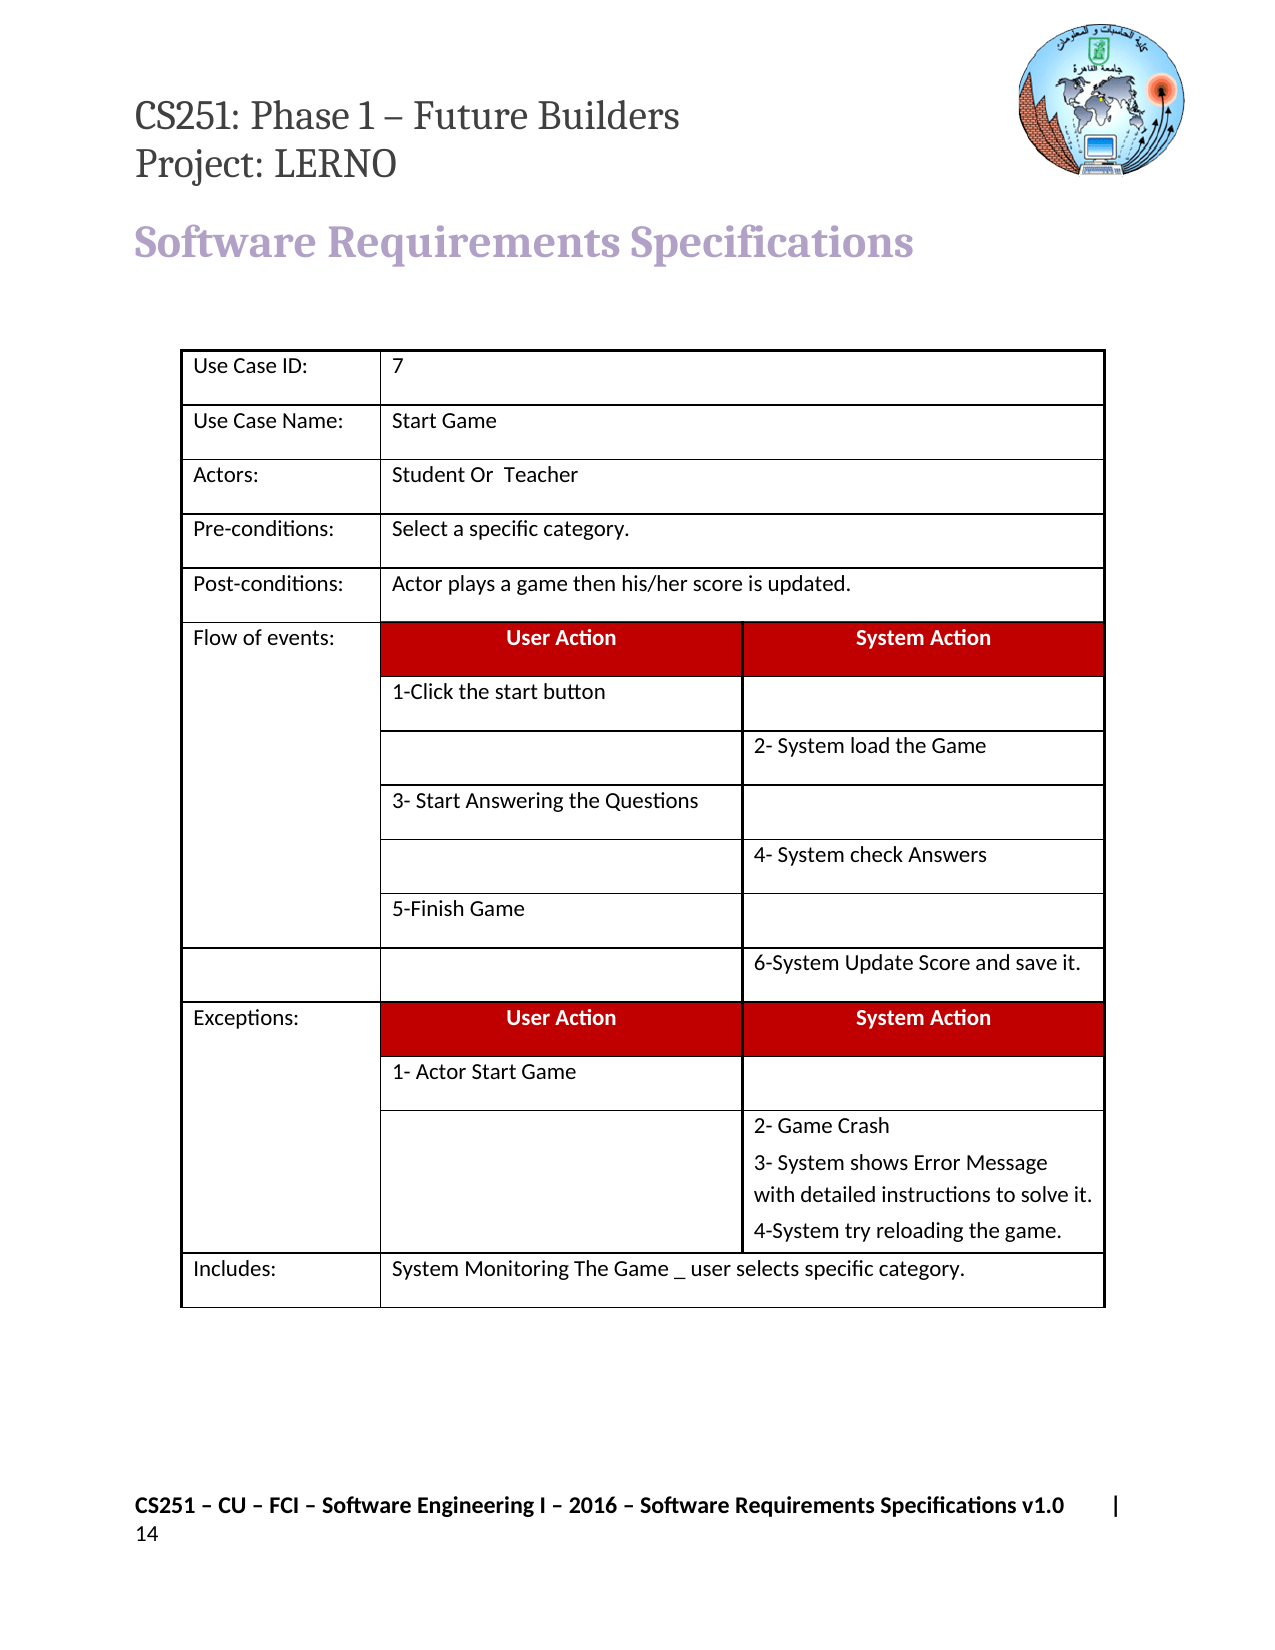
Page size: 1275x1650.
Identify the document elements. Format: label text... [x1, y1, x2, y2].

table_cell Start Game [381, 406, 1103, 458]
table_cell [381, 732, 741, 784]
table_cell Actors: [183, 460, 380, 513]
table_header Use Case ID: [183, 352, 380, 404]
table_cell 2- Game Crash 3- System shows Error Message with detailed instructions to solve it. 4-System try reloading the game. [744, 1111, 1103, 1252]
table_cell Actor plays a game then his/her score is updated. [381, 569, 1103, 621]
table_cell User Action [381, 1003, 741, 1056]
table_cell [744, 894, 1103, 947]
table_cell [381, 840, 741, 893]
table_cell Use Case Name: [183, 406, 380, 458]
table_cell [744, 1057, 1103, 1110]
table_cell 3- Start Answering the Questions [381, 786, 741, 838]
table_cell 6-System Update Score and save it. [744, 949, 1103, 1001]
table_cell System Monitoring The Game _ user selects specific category. [381, 1254, 1103, 1307]
table_cell Student Or Teacher [381, 460, 1103, 513]
table_cell User Action [381, 623, 741, 676]
table_cell 1-Click the start button [381, 677, 741, 730]
table_cell [183, 949, 380, 1001]
table_cell [744, 786, 1103, 838]
table_cell Select a specific category. [381, 515, 1103, 567]
table_cell Flow of events: [183, 623, 380, 947]
table_cell 4- System check Answers [744, 840, 1103, 893]
table_cell 2- System load the Game [744, 732, 1103, 784]
picture [1018, 24, 1186, 180]
table_cell Pre-conditions: [183, 515, 380, 567]
table_cell 5-Finish Game [381, 894, 741, 947]
table_cell Post-conditions: [183, 569, 380, 621]
table_cell [381, 1111, 741, 1252]
table_cell System Action [744, 623, 1103, 676]
table_cell Includes: [183, 1254, 380, 1307]
table_cell Exceptions: [183, 1003, 380, 1252]
table_header 7 [381, 352, 1103, 404]
table_cell System Action [744, 1003, 1103, 1056]
table_cell [381, 949, 741, 1001]
table_cell 1- Actor Start Game [381, 1057, 741, 1110]
table_cell [744, 677, 1103, 730]
